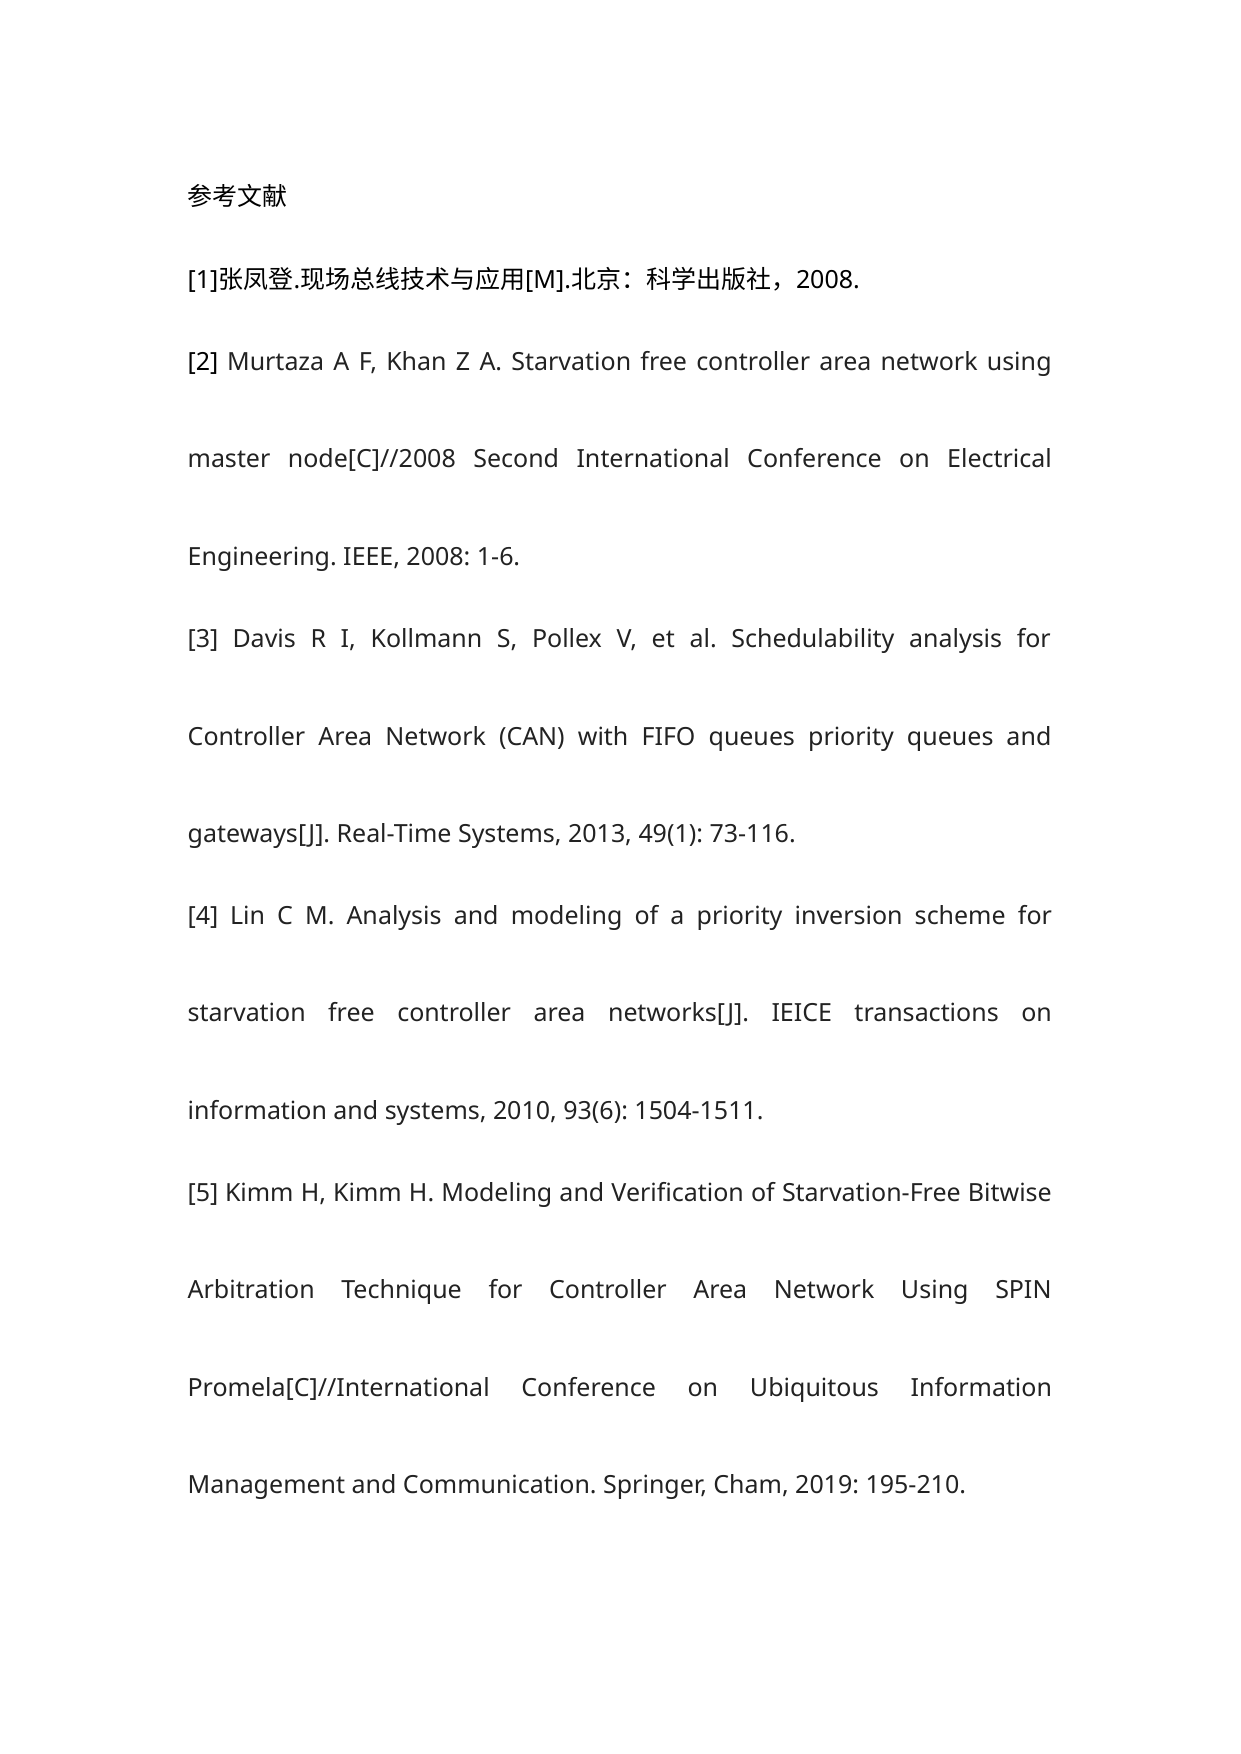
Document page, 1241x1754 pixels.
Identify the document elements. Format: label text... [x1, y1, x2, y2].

text [5] Kimm H, Kimm H. Modeling and Verification of Starvation-Free Bitwise Arbitration Technique for Controller Area Network Using SPIN Promela[C]//International Conference on Ubiquitous Information Management and Communication. Springer, Cham, 2019: 195-210. [187, 1159, 1053, 1517]
text [1]张凤登.现场总线技术与应用[M].北京：科学出版社，2008. [187, 245, 1053, 310]
text [4] Lin C M. Analysis and modeling of a priority inversion scheme for starvation free controller area networks[J]. IEICE transactions on information and systems, 2010, 93(6): 1504-1511. [187, 882, 1053, 1142]
text [3] Davis R I, Kollmann S, Pollex V, et al. Schedulability analysis for Controller Area Network (CAN) with FIFO queues priority queues and gateways[J]. Real-Time Systems, 2013, 49(1): 73-116. [187, 605, 1053, 865]
text 参考文献 [187, 162, 1053, 227]
text [2] Murtaza A F, Khan Z A. Starvation free controller area network using master node[C]//2008 Second International Conference on Electrical Engineering. IEEE, 2008: 1-6. [187, 328, 1053, 588]
